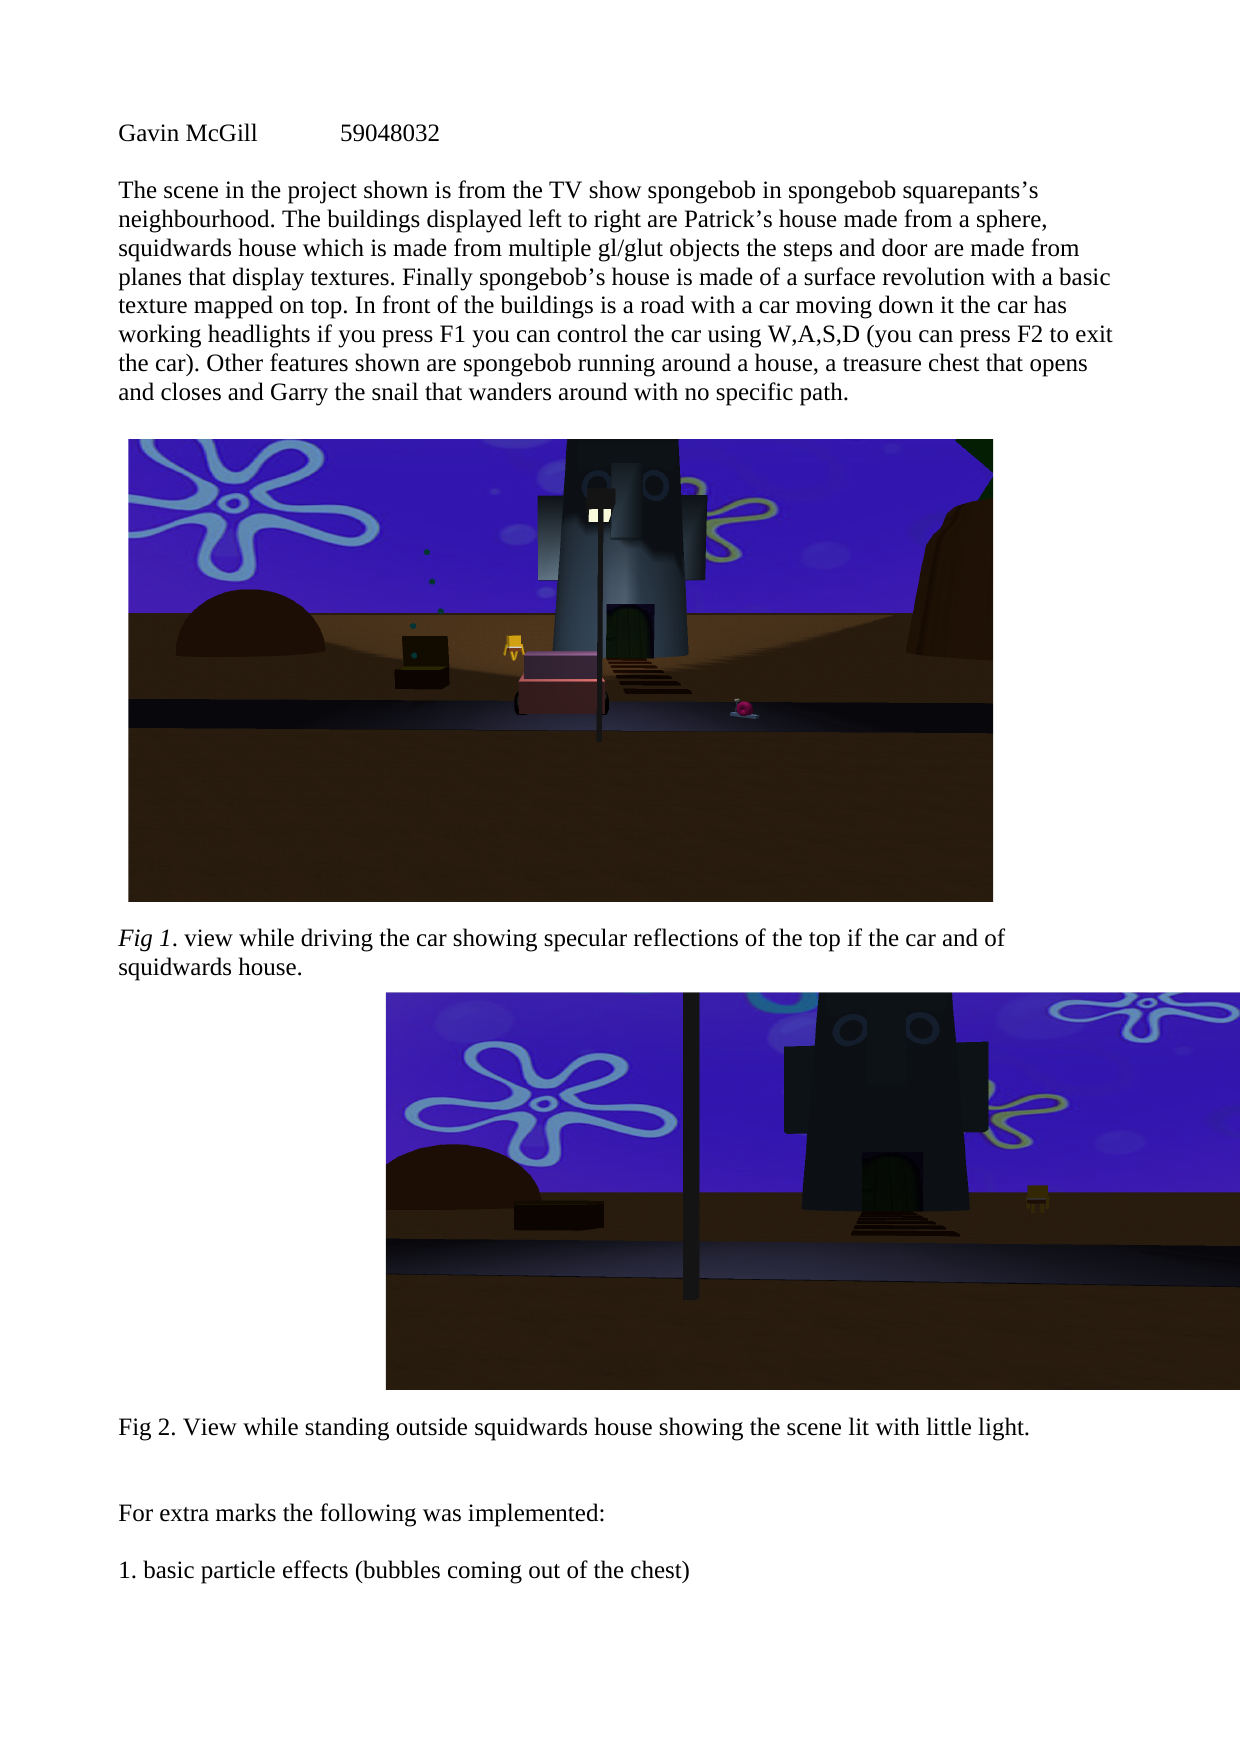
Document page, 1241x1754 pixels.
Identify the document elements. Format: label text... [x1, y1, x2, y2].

picture [128, 439, 994, 902]
text 1. basic particle effects (bubbles coming out of the chest) [118, 1556, 1122, 1584]
text Gavin McGill 59048032 [118, 118, 1122, 147]
text Fig 1. view while driving the car showing specular reflections of the top if the car and of squidwards house. [118, 923, 1122, 981]
text The scene in the project shown is from the TV show spongebob in spongebob squarepants’s neighbourhood. The buildings displayed left to right are Patrick’s house made from a sphere, squidwards house which is made from multiple gl/glut objects the steps and door are made from planes that display textures. Finally spongebob’s house is made of a surface revolution with a basic texture mapped on top. In front of the buildings is a road with a car moving down it the car has working headlights if you press F1 you can control the car using W,A,S,D (you can press F2 to exit the car). Other features shown are spongebob running around a house, a treasure chest that opens and closes and Garry the snail that wanders around with no specific path. [118, 176, 1122, 406]
text Fig 2. View while standing outside squidwards house showing the scene lit with little light. [118, 1412, 1122, 1441]
picture [385, 992, 1240, 1390]
text For extra marks the following was implemented: [118, 1498, 1122, 1527]
